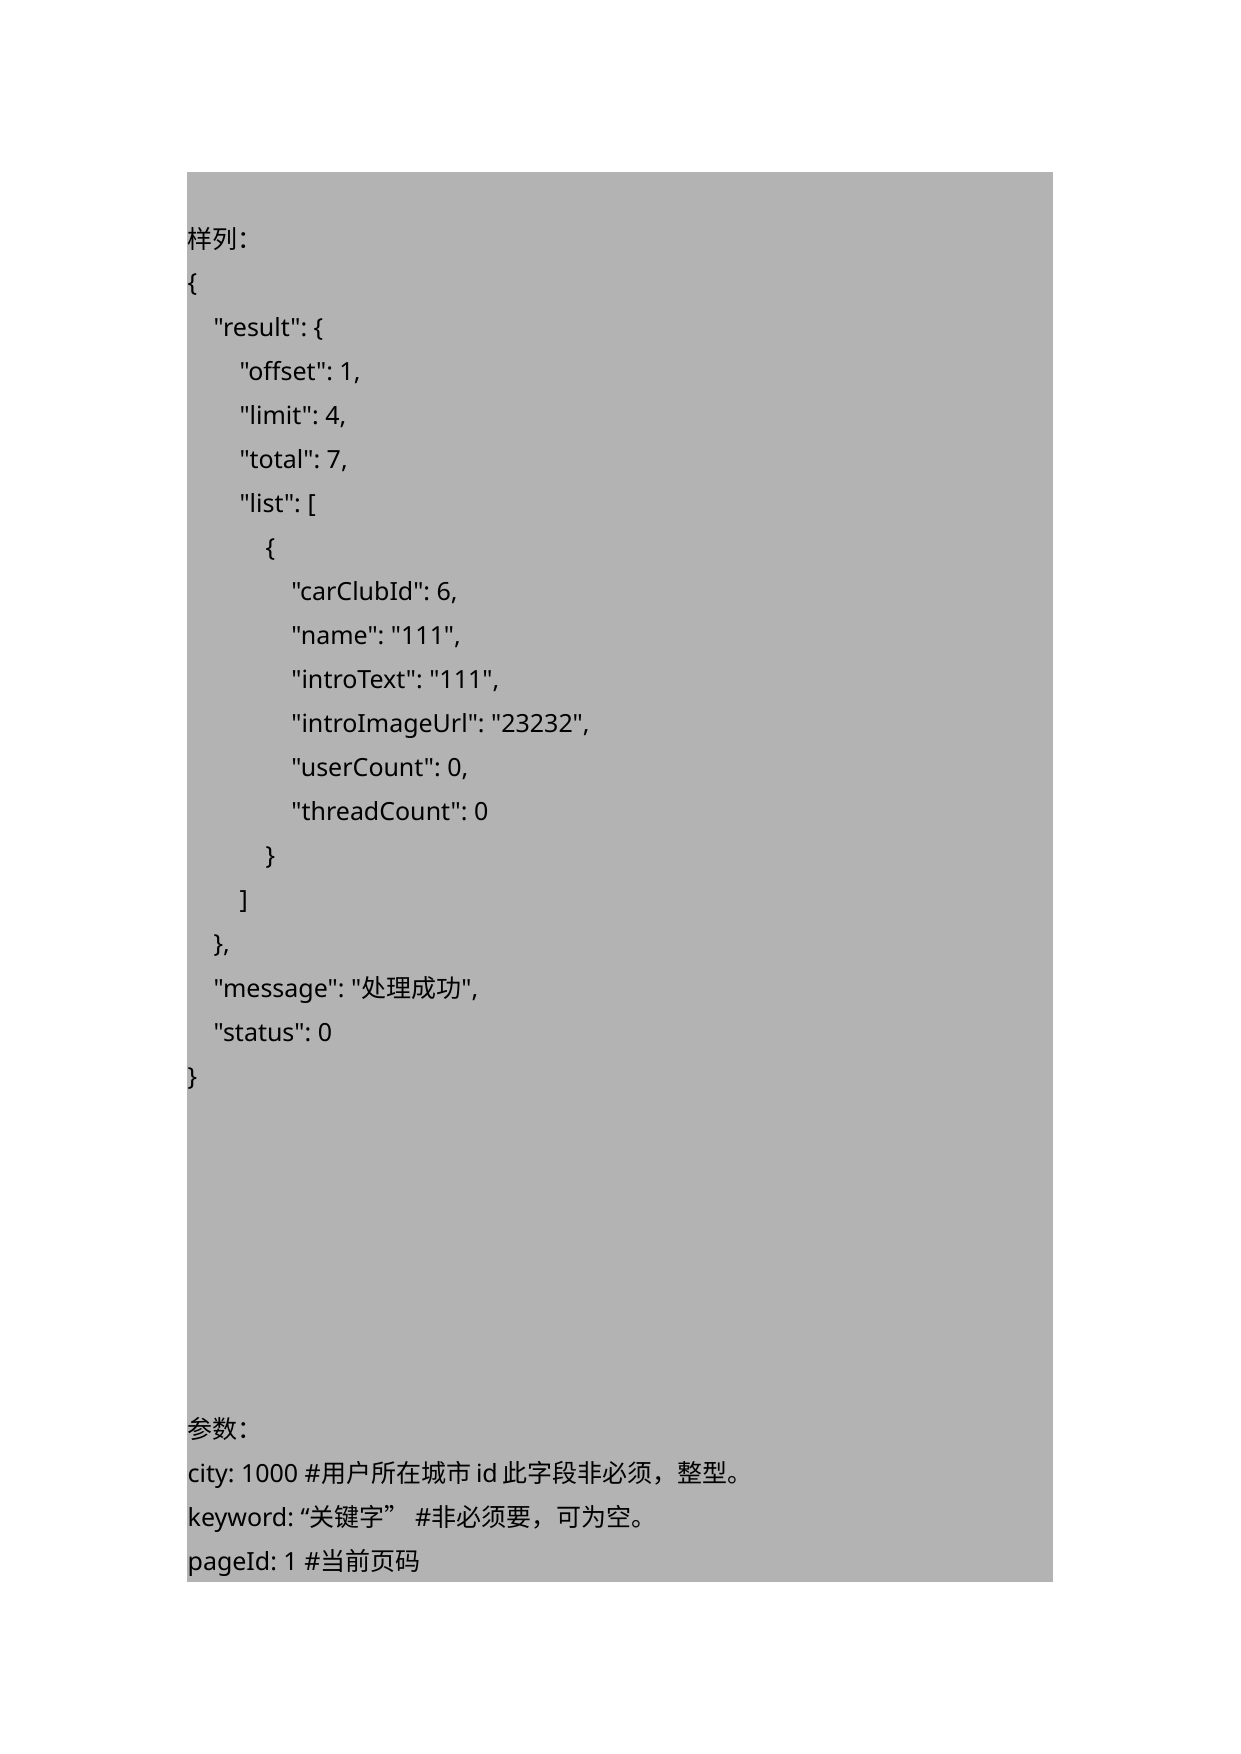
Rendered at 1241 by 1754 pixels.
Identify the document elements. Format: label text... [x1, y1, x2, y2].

text { [187, 260, 1053, 304]
text "introImageUrl": "23232", [187, 701, 1053, 745]
text pageId: 1 #当前页码 [187, 1538, 1053, 1582]
text { [187, 524, 1053, 568]
text } [187, 1053, 1053, 1097]
text "limit": 4, [187, 392, 1053, 436]
text } [187, 833, 1053, 877]
text "threadCount": 0 [187, 789, 1053, 833]
text "carClubId": 6, [187, 568, 1053, 613]
text "status": 0 [187, 1009, 1053, 1053]
text city: 1000 #用户所在城市id此字段非必须，整型。 [187, 1450, 1053, 1494]
text "result": { [187, 304, 1053, 348]
text "list": [ [187, 480, 1053, 524]
text keyword: “关键字” #非必须要，可为空。 [187, 1494, 1053, 1538]
text "message": "处理成功", [187, 965, 1053, 1009]
text }, [187, 921, 1053, 965]
text "introText": "111", [187, 657, 1053, 701]
text ] [187, 877, 1053, 921]
text 样列： [187, 216, 1053, 260]
text "userCount": 0, [187, 745, 1053, 789]
text 参数： [187, 1406, 1053, 1450]
text "name": "111", [187, 613, 1053, 657]
text "offset": 1, [187, 348, 1053, 392]
text "total": 7, [187, 436, 1053, 480]
